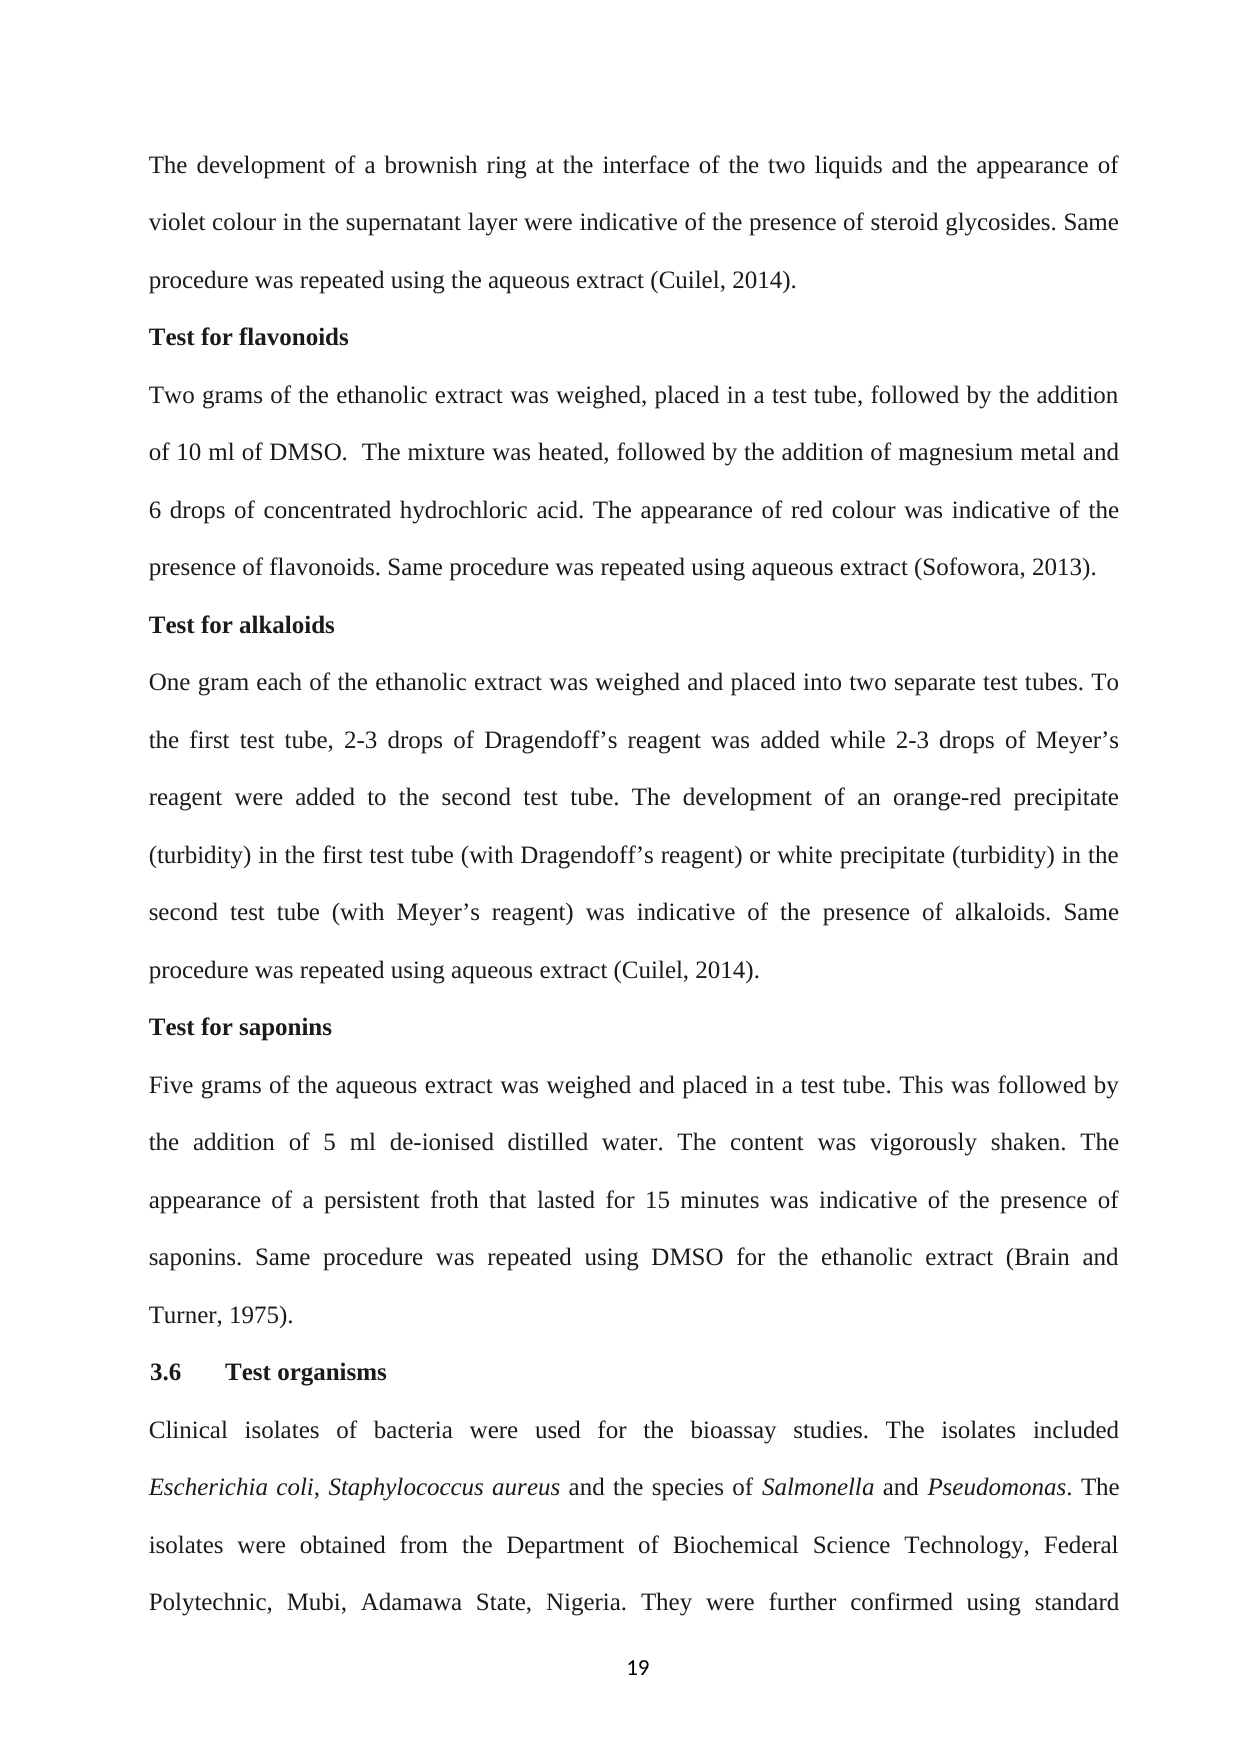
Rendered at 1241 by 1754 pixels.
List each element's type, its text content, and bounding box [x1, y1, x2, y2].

text Test for saponins [149, 1012, 1120, 1041]
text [148, 1415, 1120, 1616]
text Test for flavonoids [149, 322, 1120, 351]
text Two grams of the ethanolic extract was weighed, placed in a test tube, followed by the addition of 10 ml of DMSO. The mixture was heated, followed by the addition of magnesium metal and 6 drops of concentrated hydrochloric acid. The appearance of red colour was indicative of the presence of flavonoids. Same procedure was repeated using aqueous extract (Sofowora, 2013). [148, 380, 1120, 581]
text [148, 150, 1120, 294]
text Five grams of the aqueous extract was weighed and placed in a test tube. This was followed by the addition of 5 ml de-ionised distilled water. The content was vigorously shaken. The appearance of a persistent froth that lasted for 15 minutes was indicative of the presence of saponins. Same procedure was repeated using DMSO for the ethanolic extract (Brain and Turner, 1975). [148, 1070, 1120, 1329]
text Test for alkaloids [149, 610, 1120, 639]
text One gram each of the ethanolic extract was weighed and placed into two separate test tubes. To the first test tube, 2-3 drops of Dragendoff’s reagent was added while 2-3 drops of Meyer’s reagent were added to the second test tube. The development of an orange-red precipitate (turbidity) in the first test tube (with Dragendoff’s reagent) or white precipitate (turbidity) in the second test tube (with Meyer’s reagent) was indicative of the presence of alkaloids. Same procedure was repeated using aqueous extract (Cuilel, 2014). [148, 667, 1120, 984]
subtitle 3.6 Test organisms [150, 1357, 1125, 1386]
